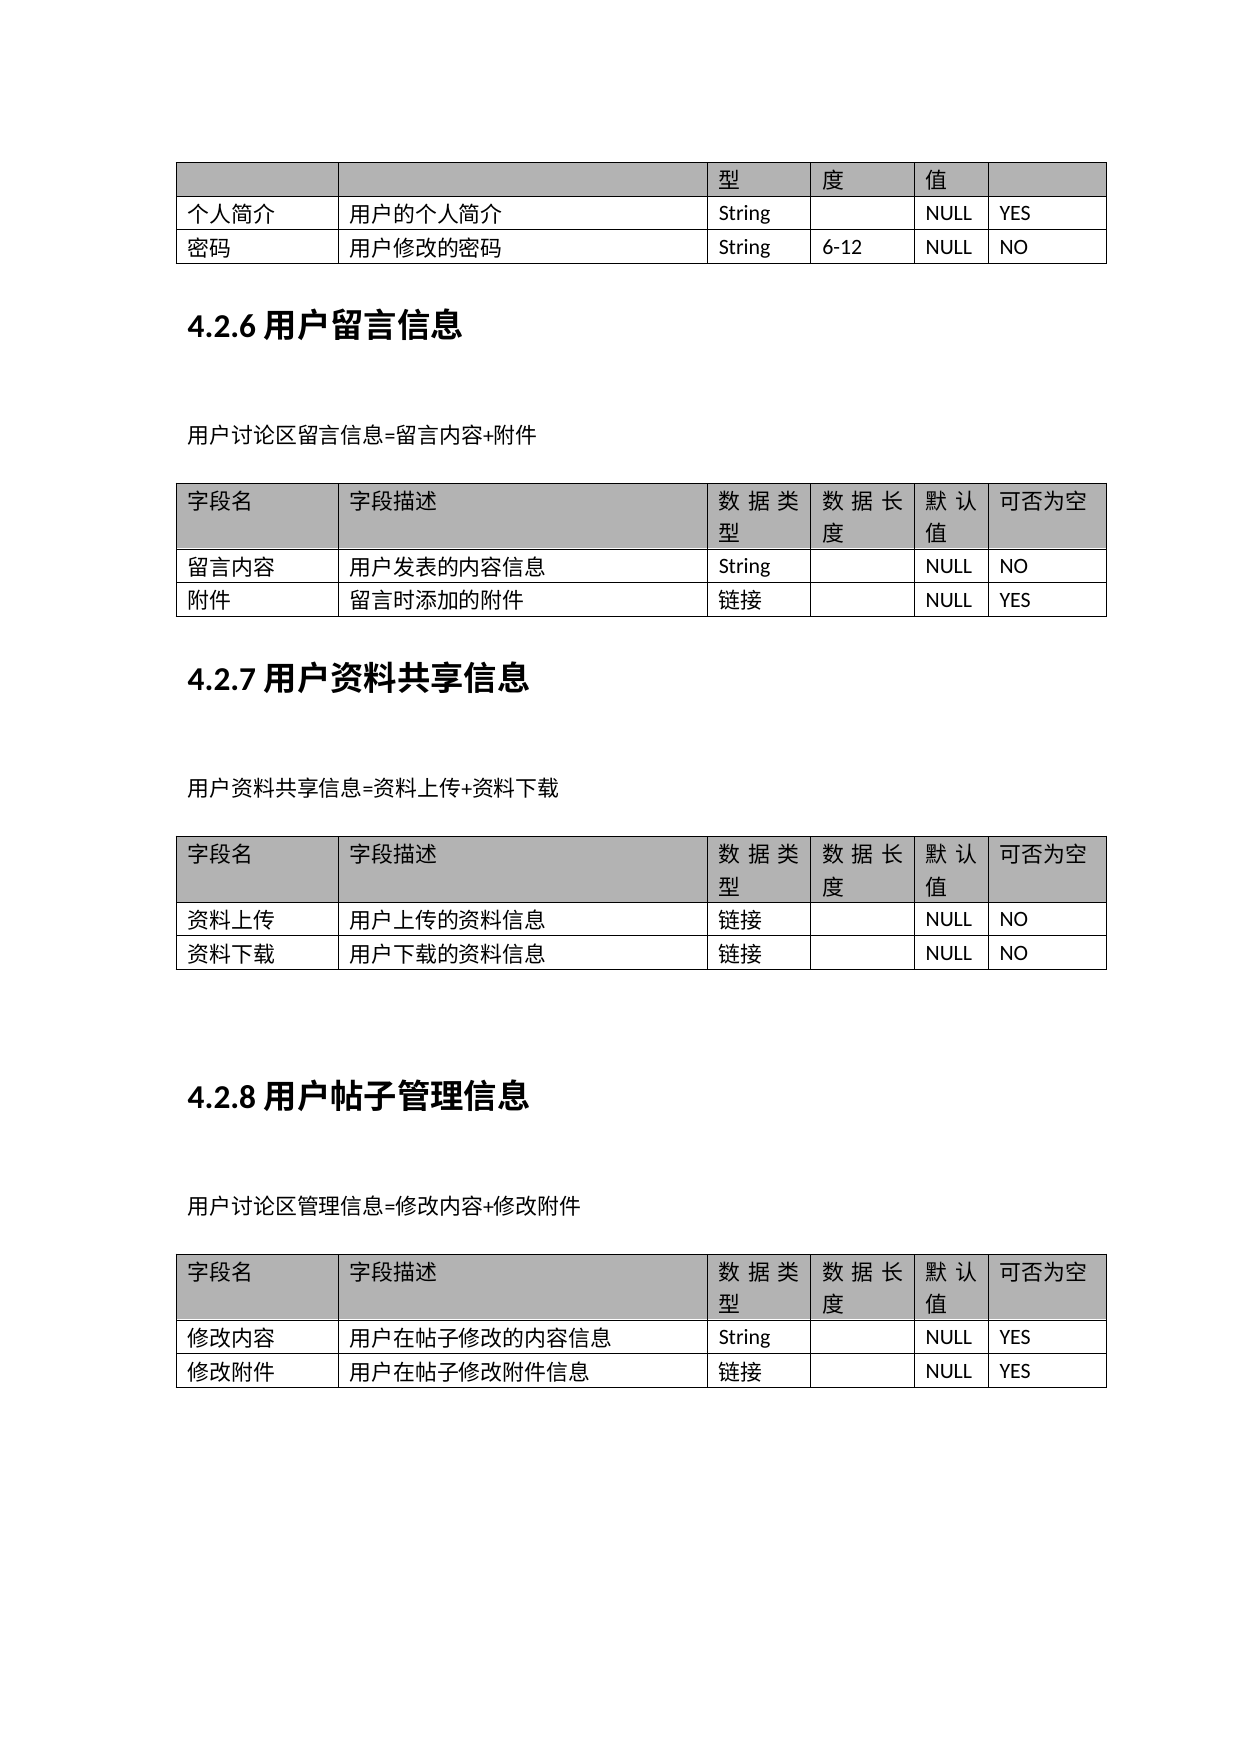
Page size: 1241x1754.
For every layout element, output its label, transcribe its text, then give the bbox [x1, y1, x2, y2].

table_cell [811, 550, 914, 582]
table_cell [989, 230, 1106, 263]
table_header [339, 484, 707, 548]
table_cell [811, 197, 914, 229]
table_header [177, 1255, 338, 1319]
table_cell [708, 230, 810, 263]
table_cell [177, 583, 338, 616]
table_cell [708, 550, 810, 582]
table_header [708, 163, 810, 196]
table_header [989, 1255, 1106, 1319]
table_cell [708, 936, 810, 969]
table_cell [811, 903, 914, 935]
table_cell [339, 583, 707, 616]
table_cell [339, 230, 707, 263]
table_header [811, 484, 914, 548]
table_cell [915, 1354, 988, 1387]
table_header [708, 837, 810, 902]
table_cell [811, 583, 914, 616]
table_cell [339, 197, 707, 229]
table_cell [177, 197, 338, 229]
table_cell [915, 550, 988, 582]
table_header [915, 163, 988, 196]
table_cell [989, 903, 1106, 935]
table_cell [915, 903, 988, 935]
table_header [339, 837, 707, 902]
text 用户讨论区留言信息=留言内容+附件 [187, 417, 1053, 450]
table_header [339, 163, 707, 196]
subtitle 4.2.7 用户资料共享信息 [187, 644, 1053, 709]
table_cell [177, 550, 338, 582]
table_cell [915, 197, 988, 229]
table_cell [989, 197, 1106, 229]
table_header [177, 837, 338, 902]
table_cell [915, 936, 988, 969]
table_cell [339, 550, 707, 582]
text 用户讨论区管理信息=修改内容+修改附件 [187, 1188, 1053, 1221]
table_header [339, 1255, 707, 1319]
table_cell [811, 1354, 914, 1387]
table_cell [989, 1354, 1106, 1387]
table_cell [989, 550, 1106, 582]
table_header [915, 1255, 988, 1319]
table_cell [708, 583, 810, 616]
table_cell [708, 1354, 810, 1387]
text 用户资料共享信息=资料上传+资料下载 [187, 771, 1053, 803]
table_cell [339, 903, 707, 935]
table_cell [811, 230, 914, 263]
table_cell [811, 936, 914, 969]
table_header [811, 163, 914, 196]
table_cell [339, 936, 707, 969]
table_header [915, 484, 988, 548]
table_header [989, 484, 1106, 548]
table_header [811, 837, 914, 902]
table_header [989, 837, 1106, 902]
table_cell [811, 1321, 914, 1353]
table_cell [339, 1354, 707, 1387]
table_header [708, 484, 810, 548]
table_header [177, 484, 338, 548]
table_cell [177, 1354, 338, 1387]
subtitle 4.2.8 用户帖子管理信息 [187, 1062, 1053, 1127]
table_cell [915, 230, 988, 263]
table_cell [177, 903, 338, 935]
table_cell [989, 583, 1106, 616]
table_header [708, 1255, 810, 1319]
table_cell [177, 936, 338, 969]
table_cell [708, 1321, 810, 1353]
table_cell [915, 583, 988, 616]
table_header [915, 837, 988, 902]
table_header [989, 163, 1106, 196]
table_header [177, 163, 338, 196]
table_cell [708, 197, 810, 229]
subtitle 4.2.6 用户留言信息 [187, 291, 1053, 356]
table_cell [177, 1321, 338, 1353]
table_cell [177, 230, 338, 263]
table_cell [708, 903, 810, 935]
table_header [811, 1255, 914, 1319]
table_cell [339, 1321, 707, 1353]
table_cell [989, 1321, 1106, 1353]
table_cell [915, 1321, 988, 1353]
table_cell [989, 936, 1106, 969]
